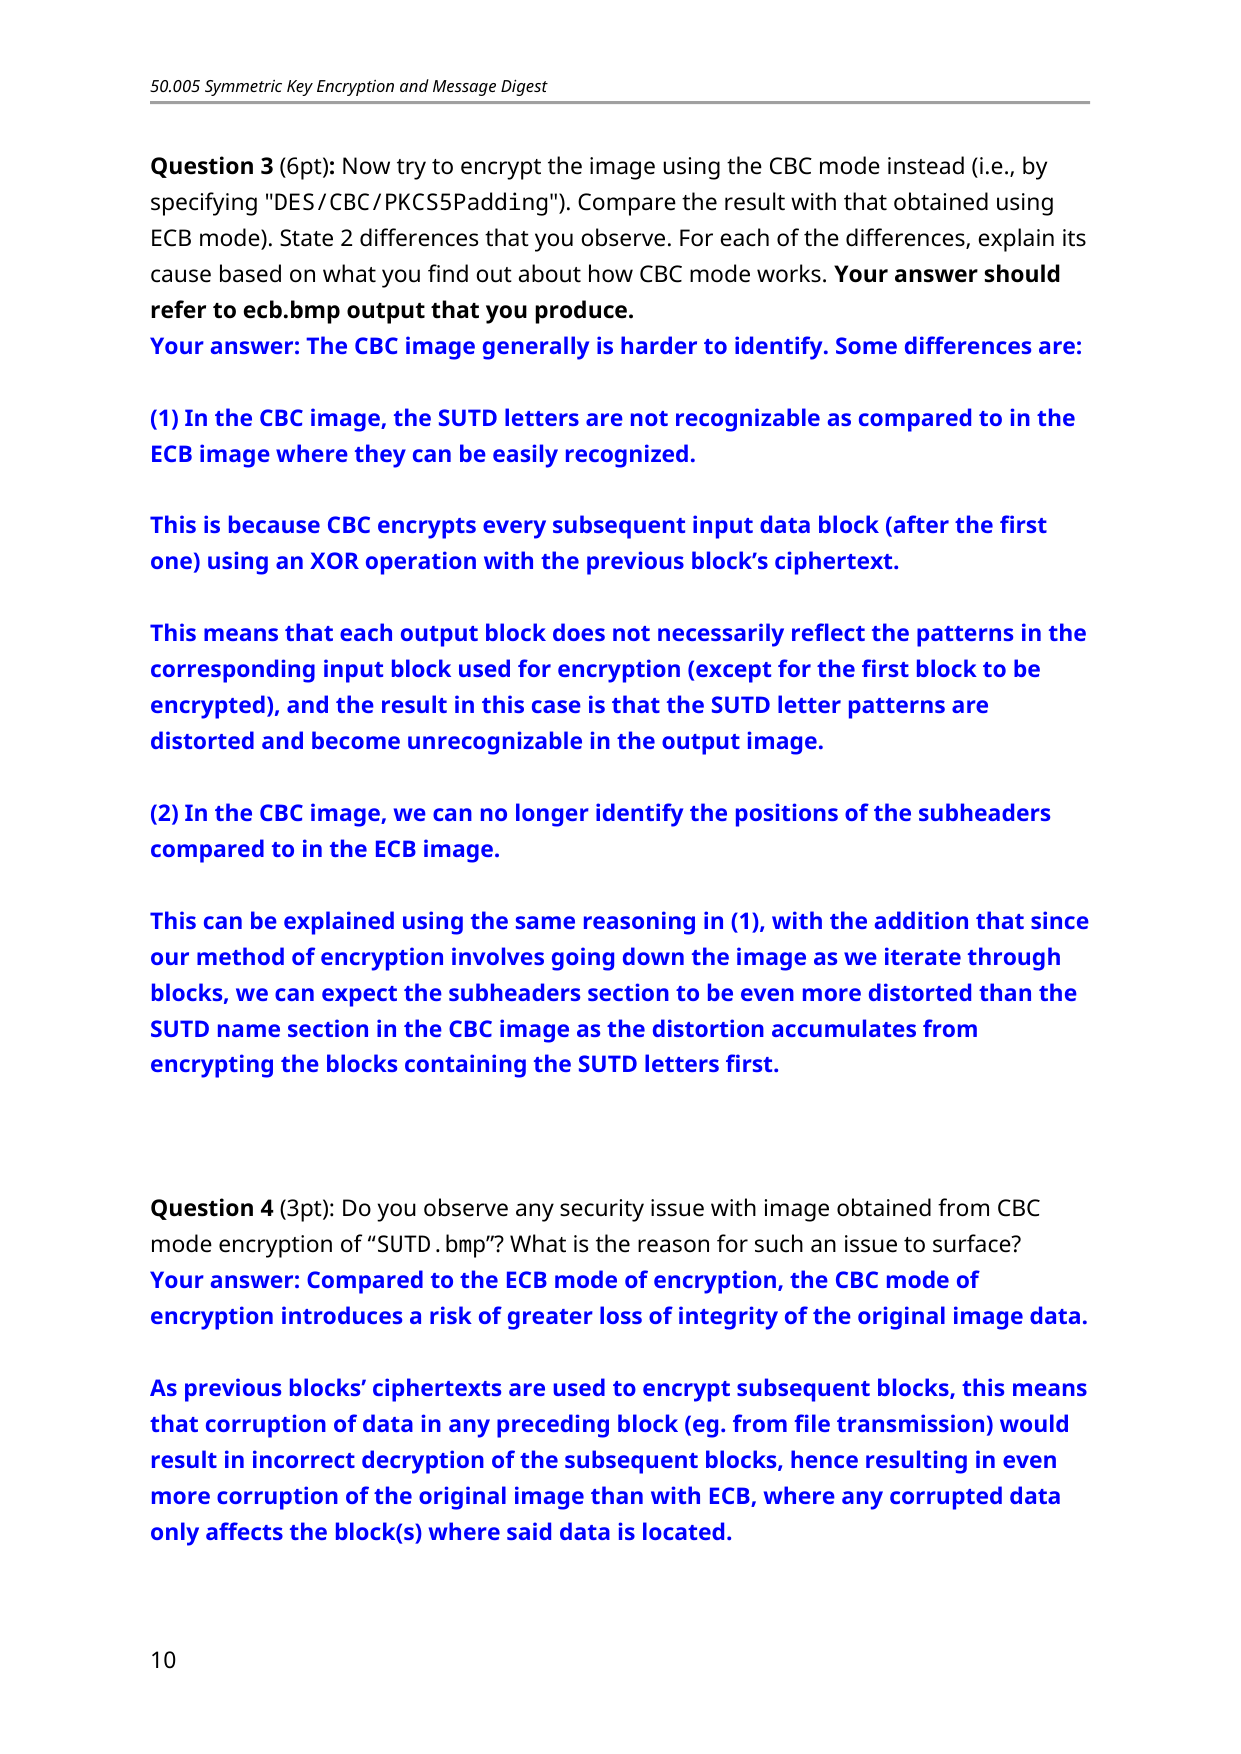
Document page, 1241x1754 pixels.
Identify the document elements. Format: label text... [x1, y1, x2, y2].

text This can be explained using the same reasoning in (1), with the addition that since our method of encryption involves going down the image as we iterate through blocks, we can expect the subheaders section to be even more distorted than the SUTD name section in the CBC image as the distortion accumulates from encrypting the blocks containing the SUTD letters first. [150, 905, 1090, 1080]
text Question 3 (6pt): Now try to encrypt the image using the CBC mode instead (i.e., by specifying "DES/CBC/PKCS5Padding"). Compare the result with that obtained using ECB mode). State 2 differences that you observe. For each of the differences, explain its cause based on what you find out about how CBC mode works. Your answer should refer to ecb.bmp output that you produce. [150, 150, 1090, 325]
text (2) In the CBC image, we can no longer identify the positions of the subheaders compared to in the ECB image. [150, 797, 1090, 864]
text This means that each output block does not necessarily reflect the patterns in the corresponding input block used for encryption (except for the first block to be encrypted), and the result in this case is that the SUTD letter patterns are distorted and become unrecognizable in the output image. [150, 617, 1090, 756]
text (1) In the CBC image, the SUTD letters are not recognizable as compared to in the ECB image where they can be easily recognized. [150, 402, 1090, 469]
text As previous blocks’ ciphertexts are used to encrypt subsequent blocks, this means that corruption of data in any preceding block (eg. from file transmission) would result in incorrect decryption of the subsequent blocks, hence resulting in even more corruption of the original image than with ECB, where any corrupted data only affects the block(s) where said data is located. [150, 1372, 1090, 1547]
text Your answer: Compared to the ECB mode of encryption, the CBC mode of encryption introduces a risk of greater loss of integrity of the original image data. [150, 1264, 1090, 1331]
text Your answer: The CBC image generally is harder to identify. Some differences are: [150, 330, 1090, 361]
text This is because CBC encrypts every subsequent input data block (after the first one) using an XOR operation with the previous block’s ciphertext. [150, 509, 1090, 577]
text Question 4 (3pt): Do you observe any security issue with image obtained from CBC mode encryption of “SUTD.bmp”? What is the reason for such an issue to surface? [150, 1192, 1090, 1259]
